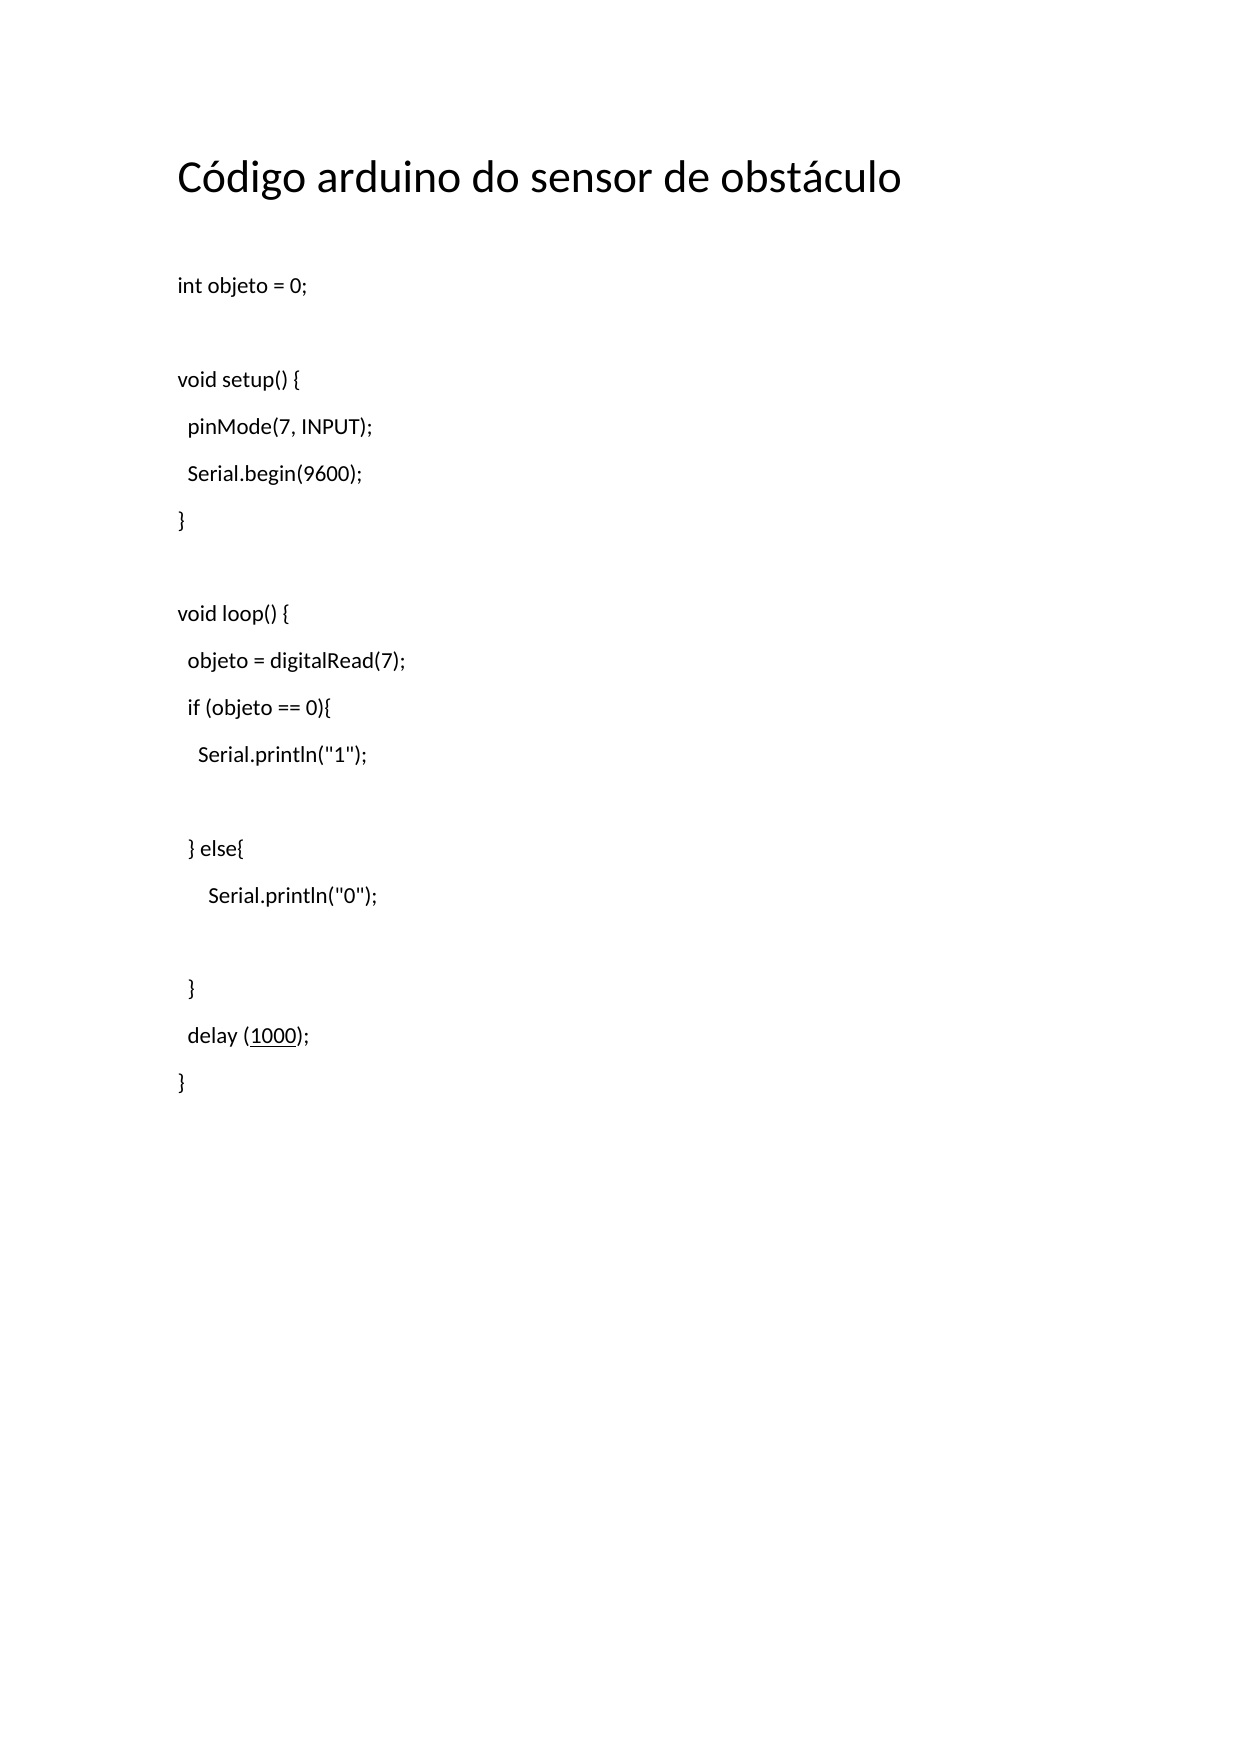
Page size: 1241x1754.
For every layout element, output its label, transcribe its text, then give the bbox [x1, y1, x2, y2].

text Serial.begin(9600); [177, 459, 1063, 487]
text pinMode(7, INPUT); [177, 412, 1063, 440]
text } [177, 506, 1063, 534]
text } [177, 974, 1063, 1003]
text void loop() { [177, 599, 1063, 628]
text } [177, 1068, 1063, 1096]
text Serial.println("1"); [177, 740, 1063, 768]
text Código arduino do sensor de obstáculo [177, 148, 1063, 203]
text int objeto = 0; [177, 271, 1063, 299]
text Serial.println("0"); [177, 881, 1063, 909]
text objeto = digitalRead(7); [177, 646, 1063, 674]
text delay (1000); [177, 1021, 1063, 1049]
text } else{ [177, 834, 1063, 862]
text void setup() { [177, 365, 1063, 393]
text if (objeto == 0){ [177, 693, 1063, 721]
